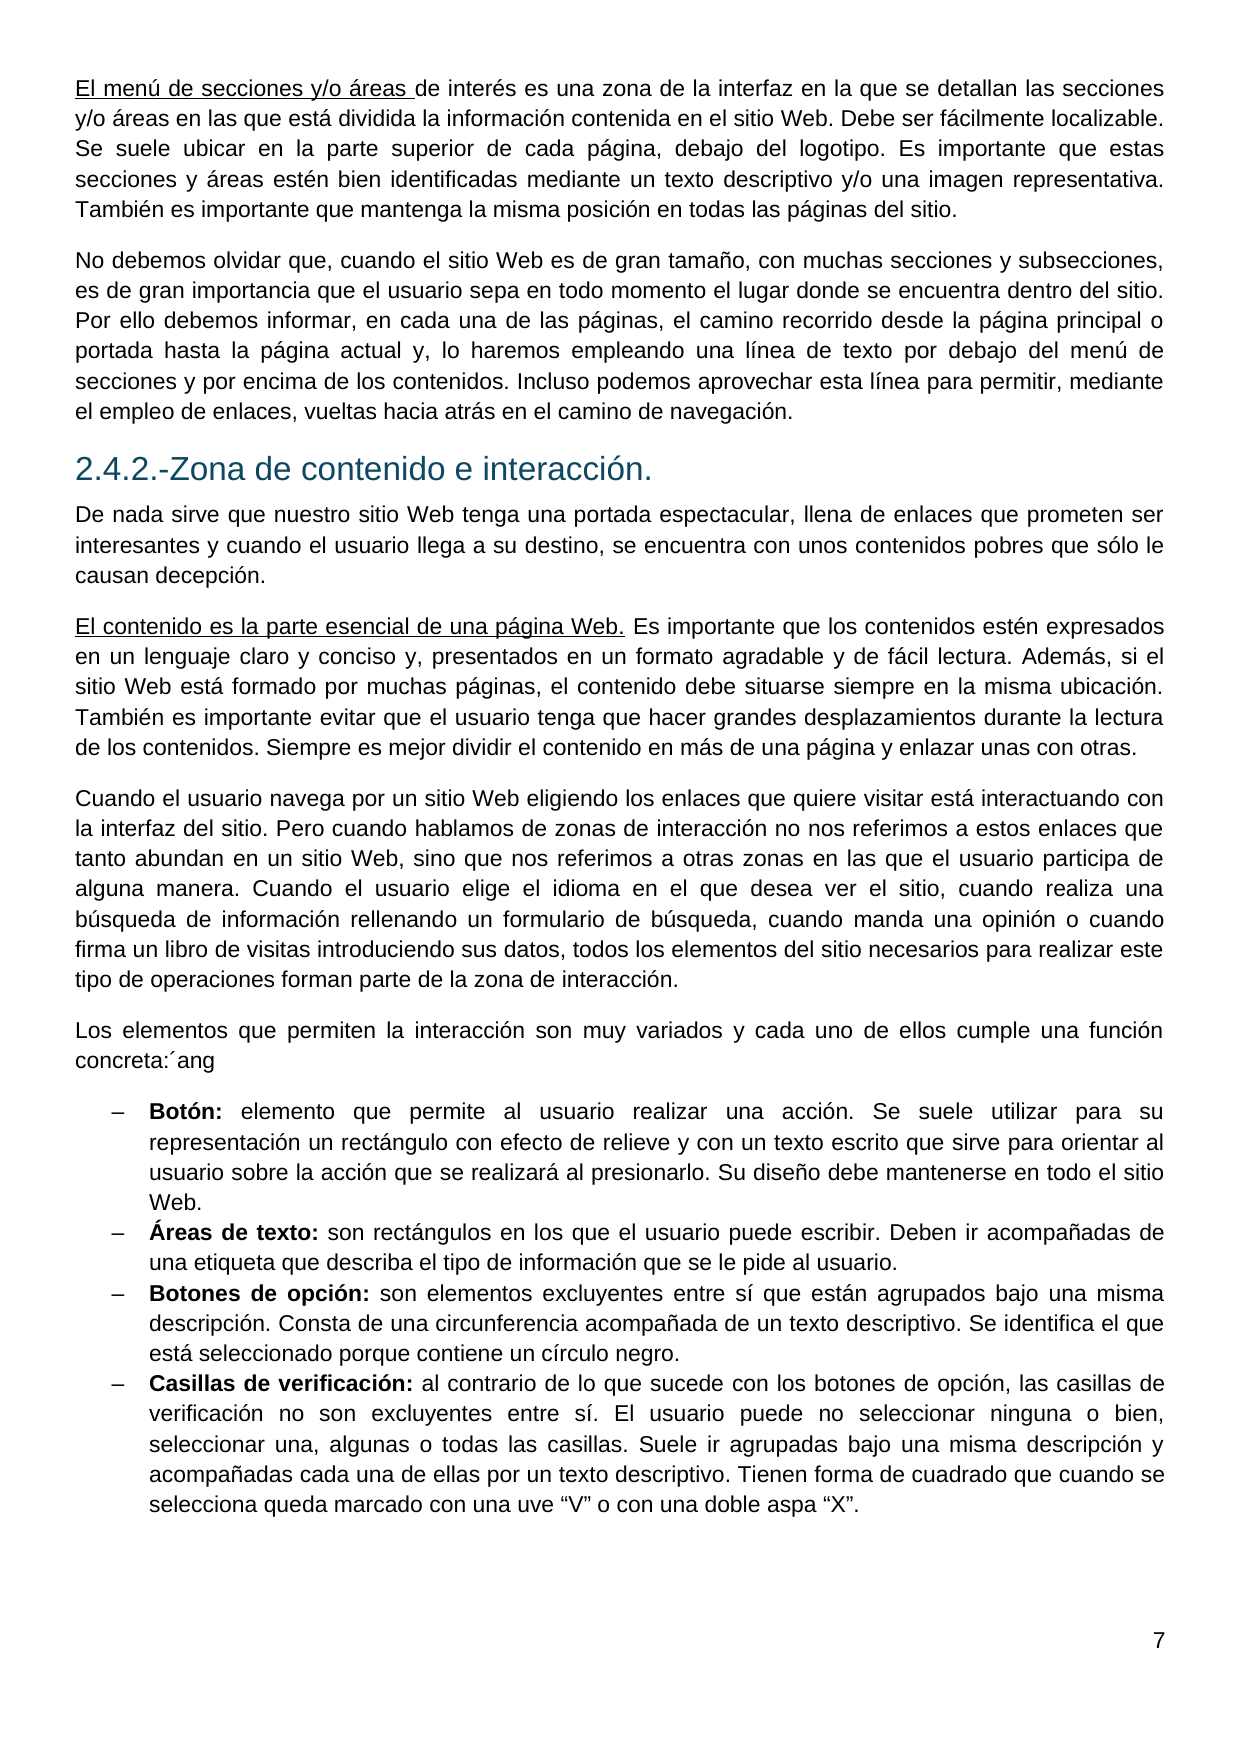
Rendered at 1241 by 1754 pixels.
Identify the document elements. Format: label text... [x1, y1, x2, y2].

text El menú de secciones y/o áreas de interés es una zona de la interfaz en la que se detallan las secciones y/o áreas en las que está dividida la información contenida en el sitio Web. Debe ser fácilmente localizable. Se suele ubicar en la parte superior de cada página, debajo del logotipo. Es importante que estas secciones y áreas estén bien identificadas mediante un texto descriptivo y/o una imagen representativa. También es importante que mantenga la misma posición en todas las páginas del sitio. [75, 75, 1165, 222]
text De nada sirve que nuestro sitio Web tenga una portada espectacular, llena de enlaces que prometen ser interesantes y cuando el usuario llega a su destino, se encuentra con unos contenidos pobres que sólo le causan decepción. [75, 501, 1165, 588]
list Botón: elemento que permite al usuario realizar una acción. Se suele utilizar para su representación un rectángulo con efecto de relieve y con un texto escrito que sirve para orientar al usuario sobre la acción que se realizará al presionarlo. Su diseño debe mantenerse en todo el sitio Web. [111, 1098, 1165, 1215]
text No debemos olvidar que, cuando el sitio Web es de gran tamaño, con muchas secciones y subsecciones, es de gran importancia que el usuario sepa en todo momento el lugar donde se encuentra dentro del sitio. Por ello debemos informar, en cada una de las páginas, el camino recorrido desde la página principal o portada hasta la página actual y, lo haremos empleando una línea de texto por debajo del menú de secciones y por encima de los contenidos. Incluso podemos aprovechar esta línea para permitir, mediante el empleo de enlaces, vueltas hacia atrás en el camino de navegación. [75, 247, 1165, 424]
list Casillas de verificación: al contrario de lo que sucede con los botones de opción, las casillas de verificación no son excluyentes entre sí. El usuario puede no seleccionar ninguna o bien, seleccionar una, algunas o todas las casillas. Suele ir agrupadas bajo una misma descripción y acompañadas cada una de ellas por un texto descriptivo. Tienen forma de cuadrado que cuando se selecciona queda marcado con una uve “V” o con una doble aspa “X”. [111, 1370, 1165, 1517]
list Áreas de texto: son rectángulos en los que el usuario puede escribir. Deben ir acompañadas de una etiqueta que describa el tipo de información que se le pide al usuario. [111, 1219, 1165, 1276]
text Los elementos que permiten la interacción son muy variados y cada uno de ellos cumple una función concreta:´ang [75, 1017, 1165, 1074]
list Botones de opción: son elementos excluyentes entre sí que están agrupados bajo una misma descripción. Consta de una circunferencia acompañada de un texto descriptivo. Se identifica el que está seleccionado porque contiene un círculo negro. [111, 1279, 1165, 1366]
subtitle 2.4.2.-Zona de contenido e interacción. [75, 449, 1165, 487]
text Cuando el usuario navega por un sitio Web eligiendo los enlaces que quiere visitar está interactuando con la interfaz del sitio. Pero cuando hablamos de zonas de interacción no nos referimos a estos enlaces que tanto abundan en un sitio Web, sino que nos referimos a otras zonas en las que el usuario participa de alguna manera. Cuando el usuario elige el idioma en el que desea ver el sitio, cuando realiza una búsqueda de información rellenando un formulario de búsqueda, cuando manda una opinión o cuando firma un libro de visitas introduciendo sus datos, todos los elementos del sitio necesarios para realizar este tipo de operaciones forman parte de la zona de interacción. [75, 785, 1165, 992]
text El contenido es la parte esencial de una página Web. Es importante que los contenidos estén expresados en un lenguaje claro y conciso y, presentados en un formato agradable y de fácil lectura. Además, si el sitio Web está formado por muchas páginas, el contenido debe situarse siempre en la misma ubicación. También es importante evitar que el usuario tenga que hacer grandes desplazamientos durante la lectura de los contenidos. Siempre es mejor dividir el contenido en más de una página y enlazar unas con otras. [75, 613, 1165, 760]
